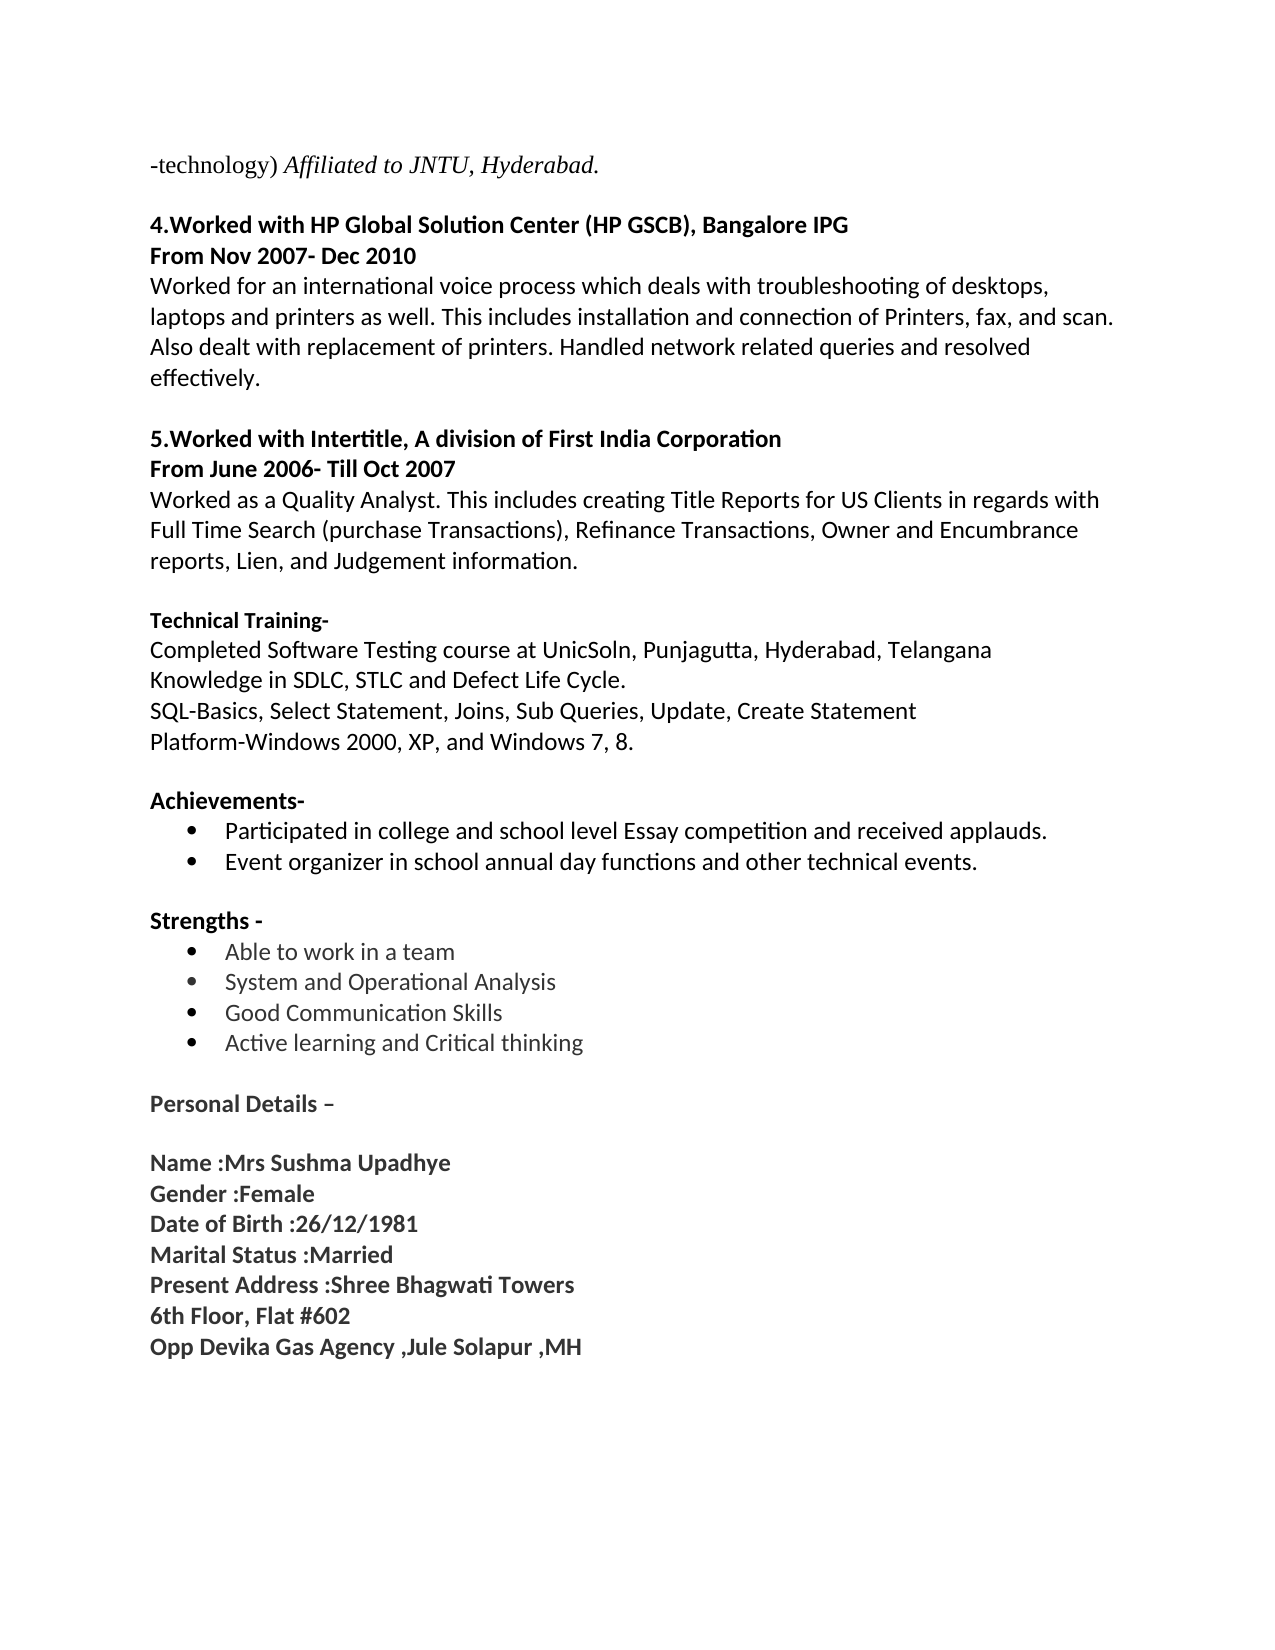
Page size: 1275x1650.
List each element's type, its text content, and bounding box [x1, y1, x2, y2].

text Date of Birth :26/12/1981 [150, 1209, 1125, 1239]
text Completed Software Testing course at UnicSoln, Punjagutta, Hyderabad, Telangana [150, 634, 1125, 664]
text Name :Mrs Sushma Upadhye [150, 1148, 1125, 1178]
text 5.Worked with Intertitle, A division of First India Corporation [150, 423, 1125, 453]
text Full Time Search (purchase Transactions), Refinance Transactions, Owner and Encumbrance [150, 514, 1125, 545]
text effectively. [150, 362, 1125, 392]
text Knowledge in SDLC, STLC and Defect Life Cycle. [150, 664, 1125, 695]
text Marital Status :Married [150, 1239, 1125, 1270]
text SQL-Basics, Select Statement, Joins, Sub Queries, Update, Create Statement [150, 695, 1125, 726]
text From Nov 2007- Dec 2010 [150, 240, 1125, 270]
text Also dealt with replacement of printers. Handled network related queries and resolved [150, 331, 1125, 362]
text Achievements- [150, 785, 1125, 815]
text Personal Details – [150, 1088, 1125, 1119]
text Worked for an international voice process which deals with troubleshooting of desktops, [150, 270, 1125, 301]
list Participated in college and school level Essay competition and received applauds. [187, 815, 1125, 846]
list Active learning and Critical thinking [187, 1027, 1125, 1058]
text Technical Training- [150, 606, 1125, 634]
list Event organizer in school annual day functions and other technical events. [187, 846, 1125, 876]
text From June 2006- Till Oct 2007 [150, 453, 1125, 484]
text Present Address :Shree Bhagwati Towers [150, 1270, 1125, 1300]
text -technology) Affiliated to JNTU, Hyderabad. [150, 150, 1125, 179]
text Gender :Female [150, 1178, 1125, 1209]
text 6th Floor, Flat #602 [150, 1300, 1125, 1331]
text laptops and printers as well. This includes installation and connection of Printers, fax, and scan. [150, 301, 1125, 331]
text Worked as a Quality Analyst. This includes creating Title Reports for US Clients in regards with [150, 484, 1125, 514]
list Good Communication Skills [187, 997, 1125, 1027]
text 4.Worked with HP Global Solution Center (HP GSCB), Bangalore IPG [150, 209, 1125, 240]
list System and Operational Analysis [187, 966, 1125, 997]
text Strengths - [150, 905, 1125, 936]
text Opp Devika Gas Agency ,Jule Solapur ,MH [150, 1331, 1125, 1361]
text Platform-Windows 2000, XP, and Windows 7, 8. [150, 726, 1125, 756]
list Able to work in a team [187, 936, 1125, 966]
text reports, Lien, and Judgement information. [150, 545, 1125, 576]
